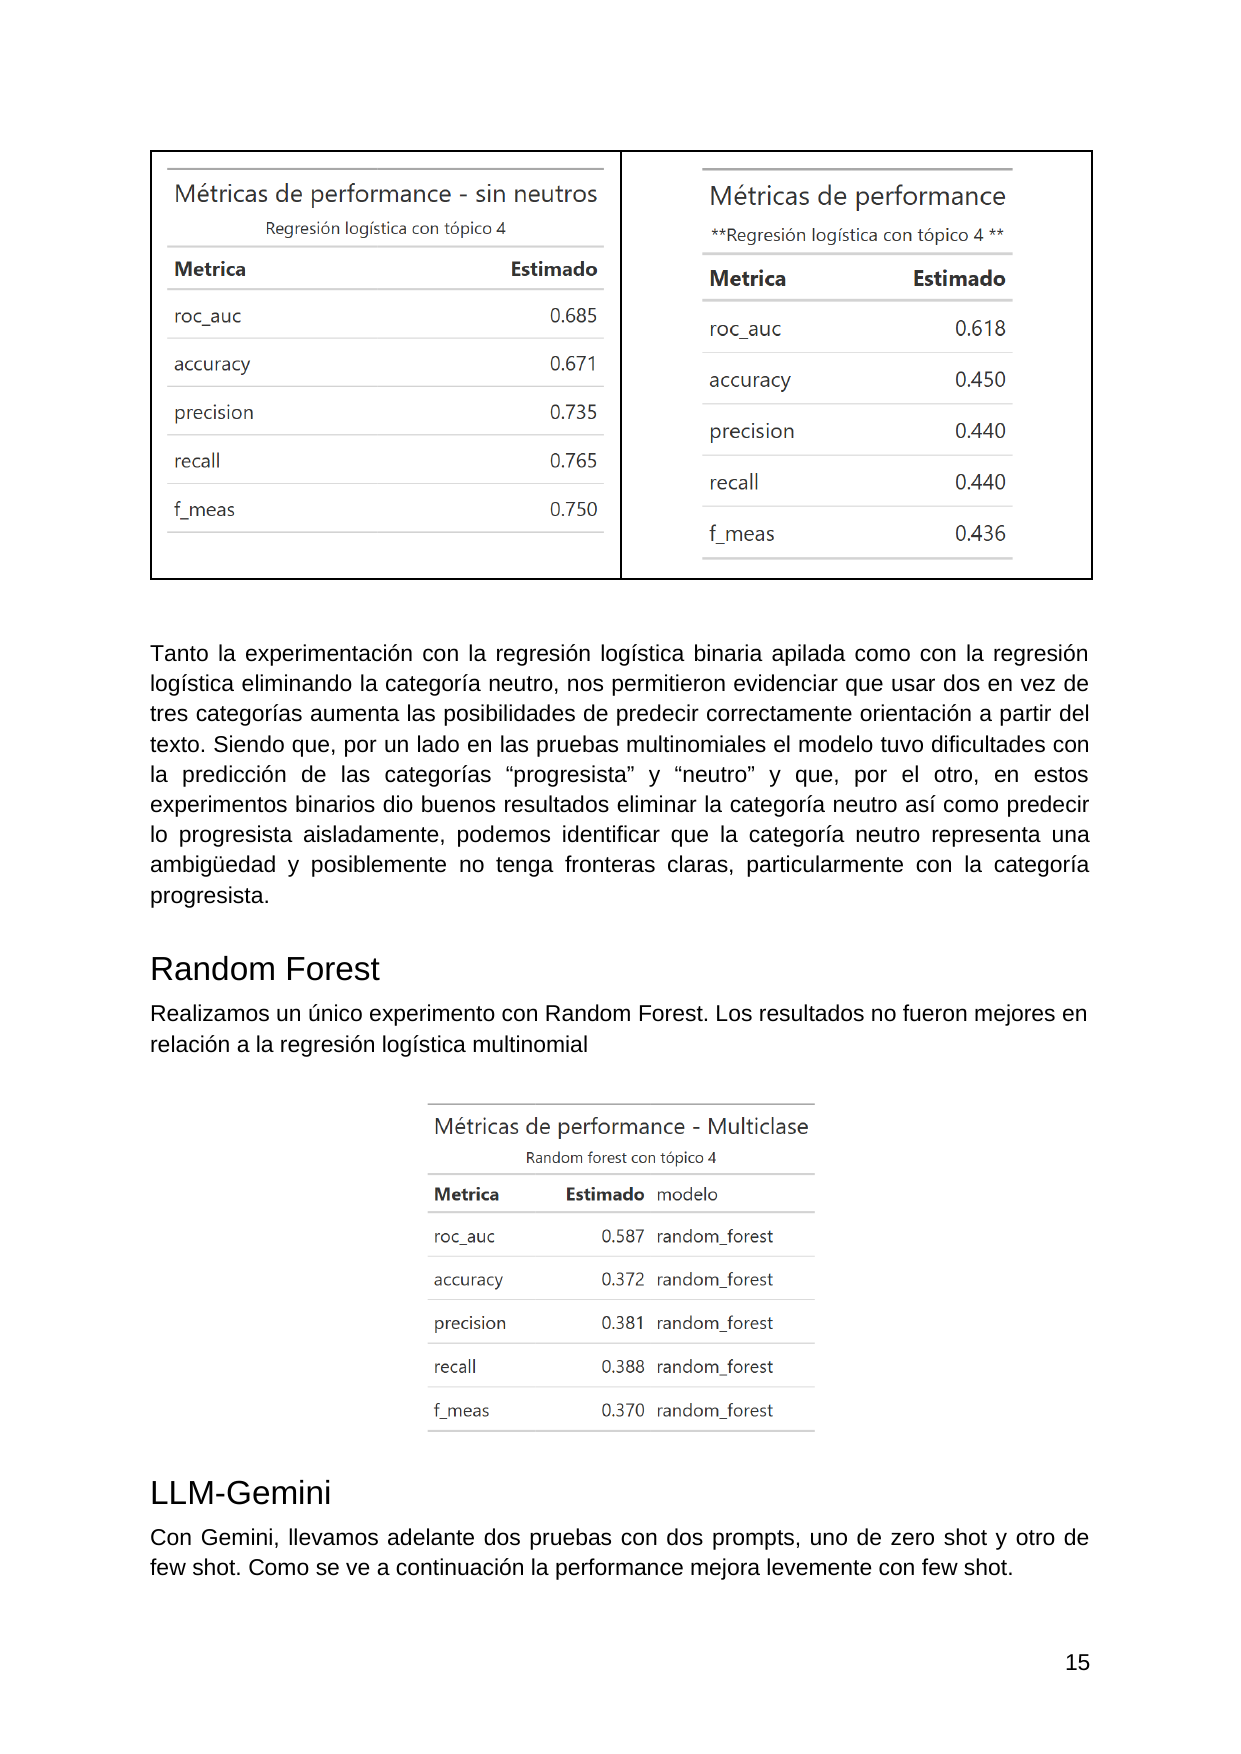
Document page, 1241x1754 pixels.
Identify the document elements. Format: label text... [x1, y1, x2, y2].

picture [695, 162, 1018, 564]
picture [422, 1098, 819, 1436]
subtitle Random Forest [150, 949, 1090, 988]
text Tanto la experimentación con la regresión logística binaria apilada como con la regresión logística eliminando la categoría neutro, nos permitieron evidenciar que usar dos en vez de tres categorías aumenta las posibilidades de predecir correctamente orientación a partir del texto. Siendo que, por un lado en las pruebas multinomiales el modelo tuvo dificultades con la predicción de las categorías “progresista” y “neutro” y que, por el otro, en estos experimentos binarios dio buenos resultados eliminar la categoría neutro así como predecir lo progresista aisladamente, podemos identificar que la categoría neutro representa una ambigüedad y posiblemente no tenga fronteras claras, particularmente con la categoría progresista. [150, 640, 1090, 908]
picture [161, 162, 609, 538]
table_cell [152, 152, 620, 577]
text Con Gemini, llevamos adelante dos pruebas con dos prompts, uno de zero shot y otro de few shot. Como se ve a continuación la performance mejora levemente con few shot. [150, 1524, 1090, 1581]
text Realizamos un único experimento con Random Forest. Los resultados no fueron mejores en relación a la regresión logística multinomial [150, 1000, 1090, 1057]
subtitle LLM-Gemini [150, 1473, 1090, 1512]
table_cell [622, 152, 1091, 577]
